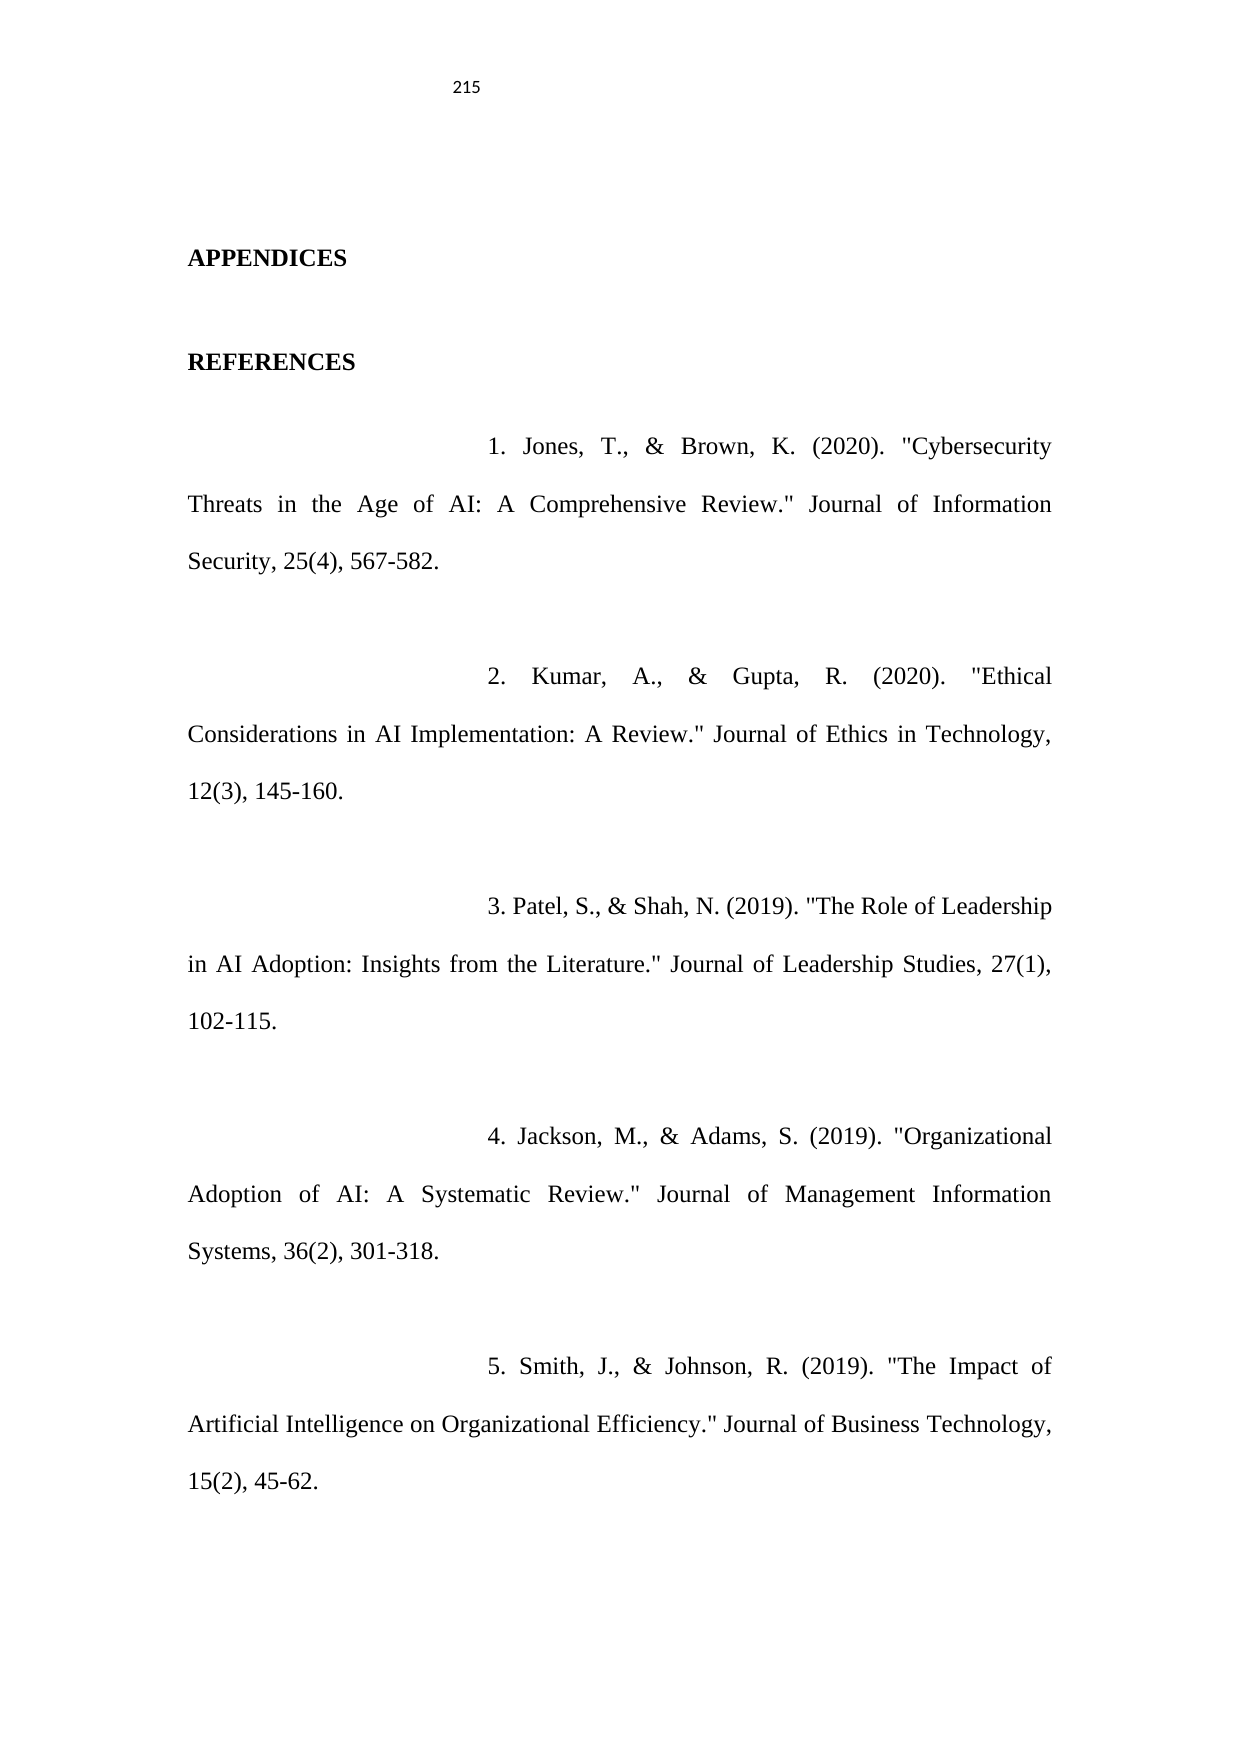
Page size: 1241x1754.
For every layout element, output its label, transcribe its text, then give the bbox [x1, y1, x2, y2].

list 4. Jackson, M., & Adams, S. (2019). "Organizational Adoption of AI: A Systematic Review." Journal of Management Information Systems, 36(2), 301-318. [187, 1121, 1053, 1265]
subtitle REFERENCES [187, 347, 1053, 375]
subtitle APPENDICES [187, 243, 1053, 272]
list 5. Smith, J., & Johnson, R. (2019). "The Impact of Artificial Intelligence on Organizational Efficiency." Journal of Business Technology, 15(2), 45-62. [187, 1351, 1053, 1495]
list 2. Kumar, A., & Gupta, R. (2020). "Ethical Considerations in AI Implementation: A Review." Journal of Ethics in Technology, 12(3), 145-160. [187, 661, 1053, 805]
list 3. Patel, S., & Shah, N. (2019). "The Role of Leadership in AI Adoption: Insights from the Literature." Journal of Leadership Studies, 27(1), 102-115. [187, 891, 1053, 1035]
list 1. Jones, T., & Brown, K. (2020). "Cybersecurity Threats in the Age of AI: A Comprehensive Review." Journal of Information Security, 25(4), 567-582. [187, 431, 1053, 575]
